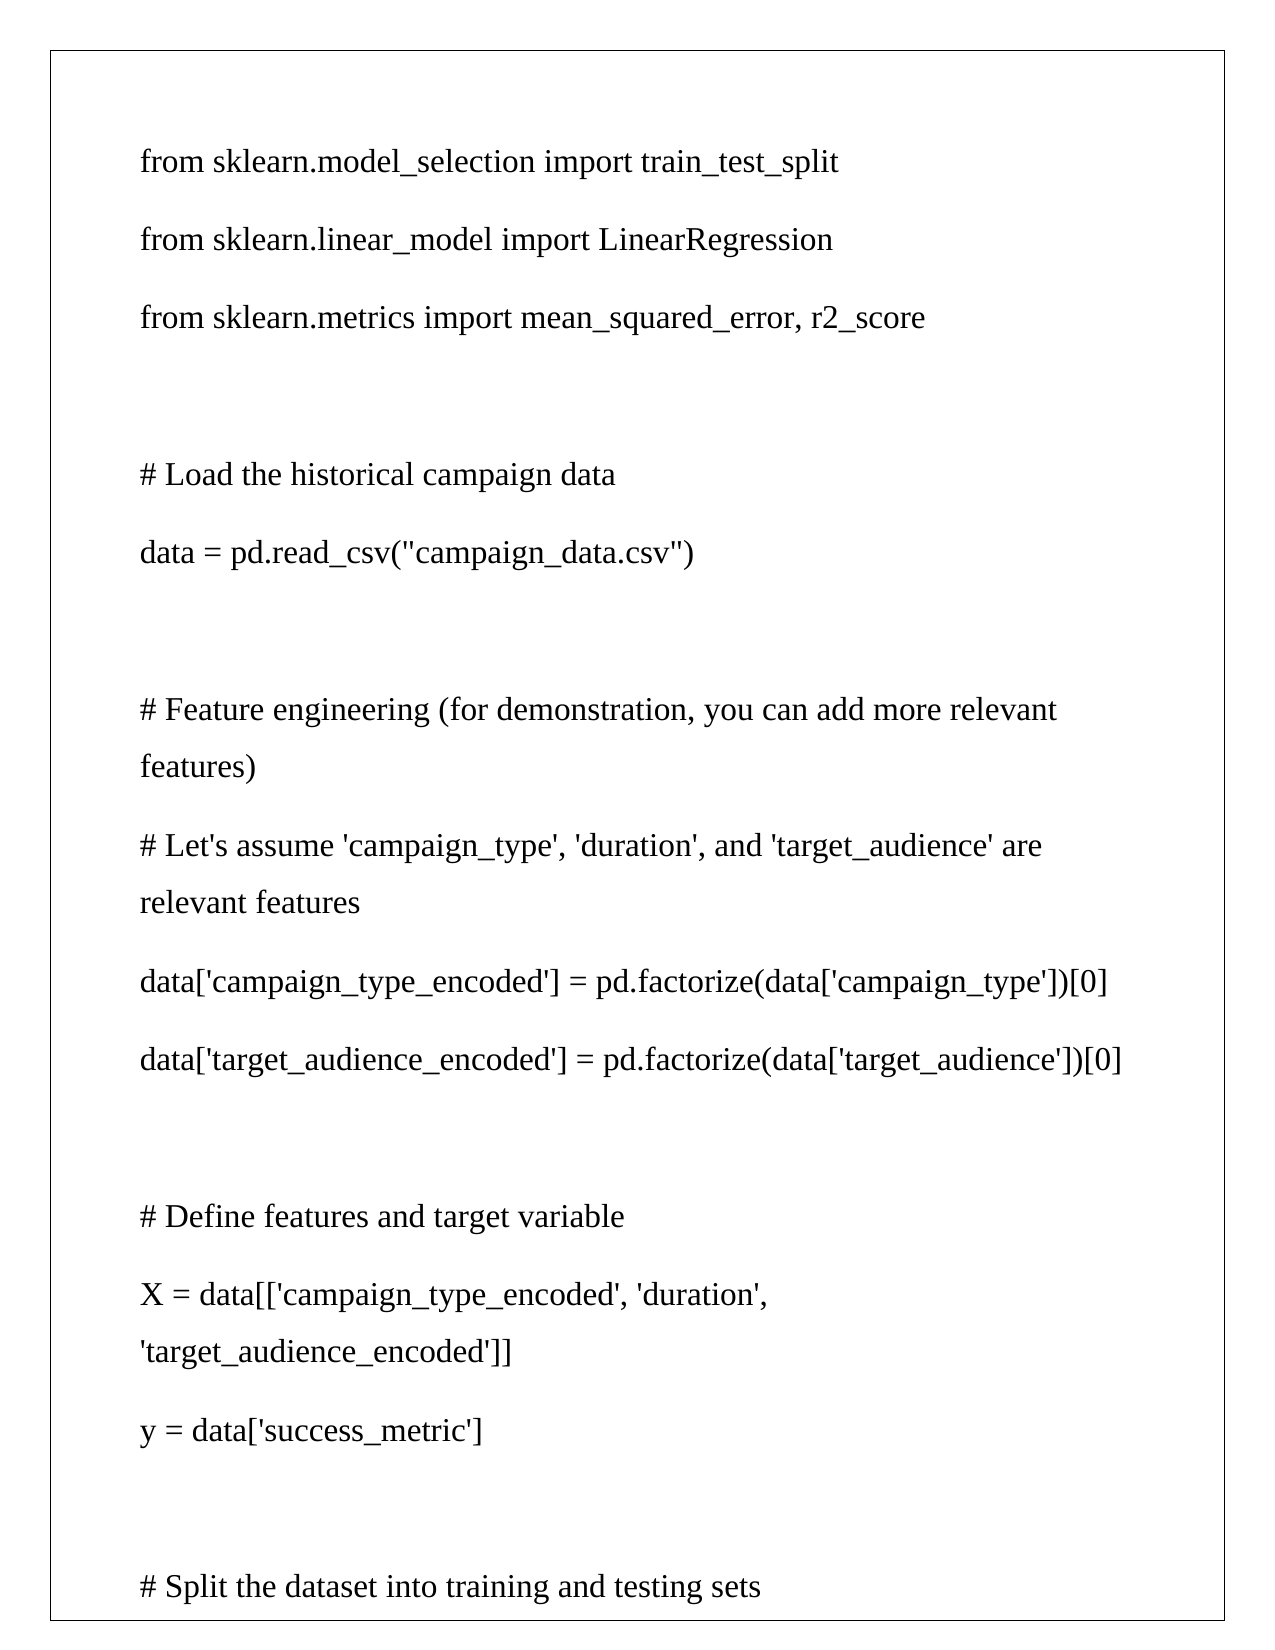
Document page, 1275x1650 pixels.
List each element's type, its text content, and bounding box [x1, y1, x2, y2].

text data['target_audience_encoded'] = pd.factorize(data['target_audience'])[0] [139, 1039, 1140, 1078]
text from sklearn.metrics import mean_squared_error, r2_score [139, 298, 1140, 336]
text X = data[['campaign_type_encoded', 'duration', 'target_audience_encoded']] [139, 1274, 1140, 1370]
text # Let's assume 'campaign_type', 'duration', and 'target_audience' are relevant features [139, 825, 1140, 921]
text # Load the historical campaign data [139, 454, 1140, 493]
text from sklearn.linear_model import LinearRegression [139, 219, 1140, 258]
text # Feature engineering (for demonstration, you can add more relevant features) [139, 689, 1140, 785]
text from sklearn.model_selection import train_test_split [139, 141, 1140, 179]
text # Split the dataset into training and testing sets [139, 1567, 1140, 1605]
text data = pd.read_csv("campaign_data.csv") [139, 533, 1140, 571]
text data['campaign_type_encoded'] = pd.factorize(data['campaign_type'])[0] [139, 961, 1140, 999]
text y = data['success_metric'] [139, 1410, 1140, 1448]
text # Define features and target variable [139, 1196, 1140, 1234]
